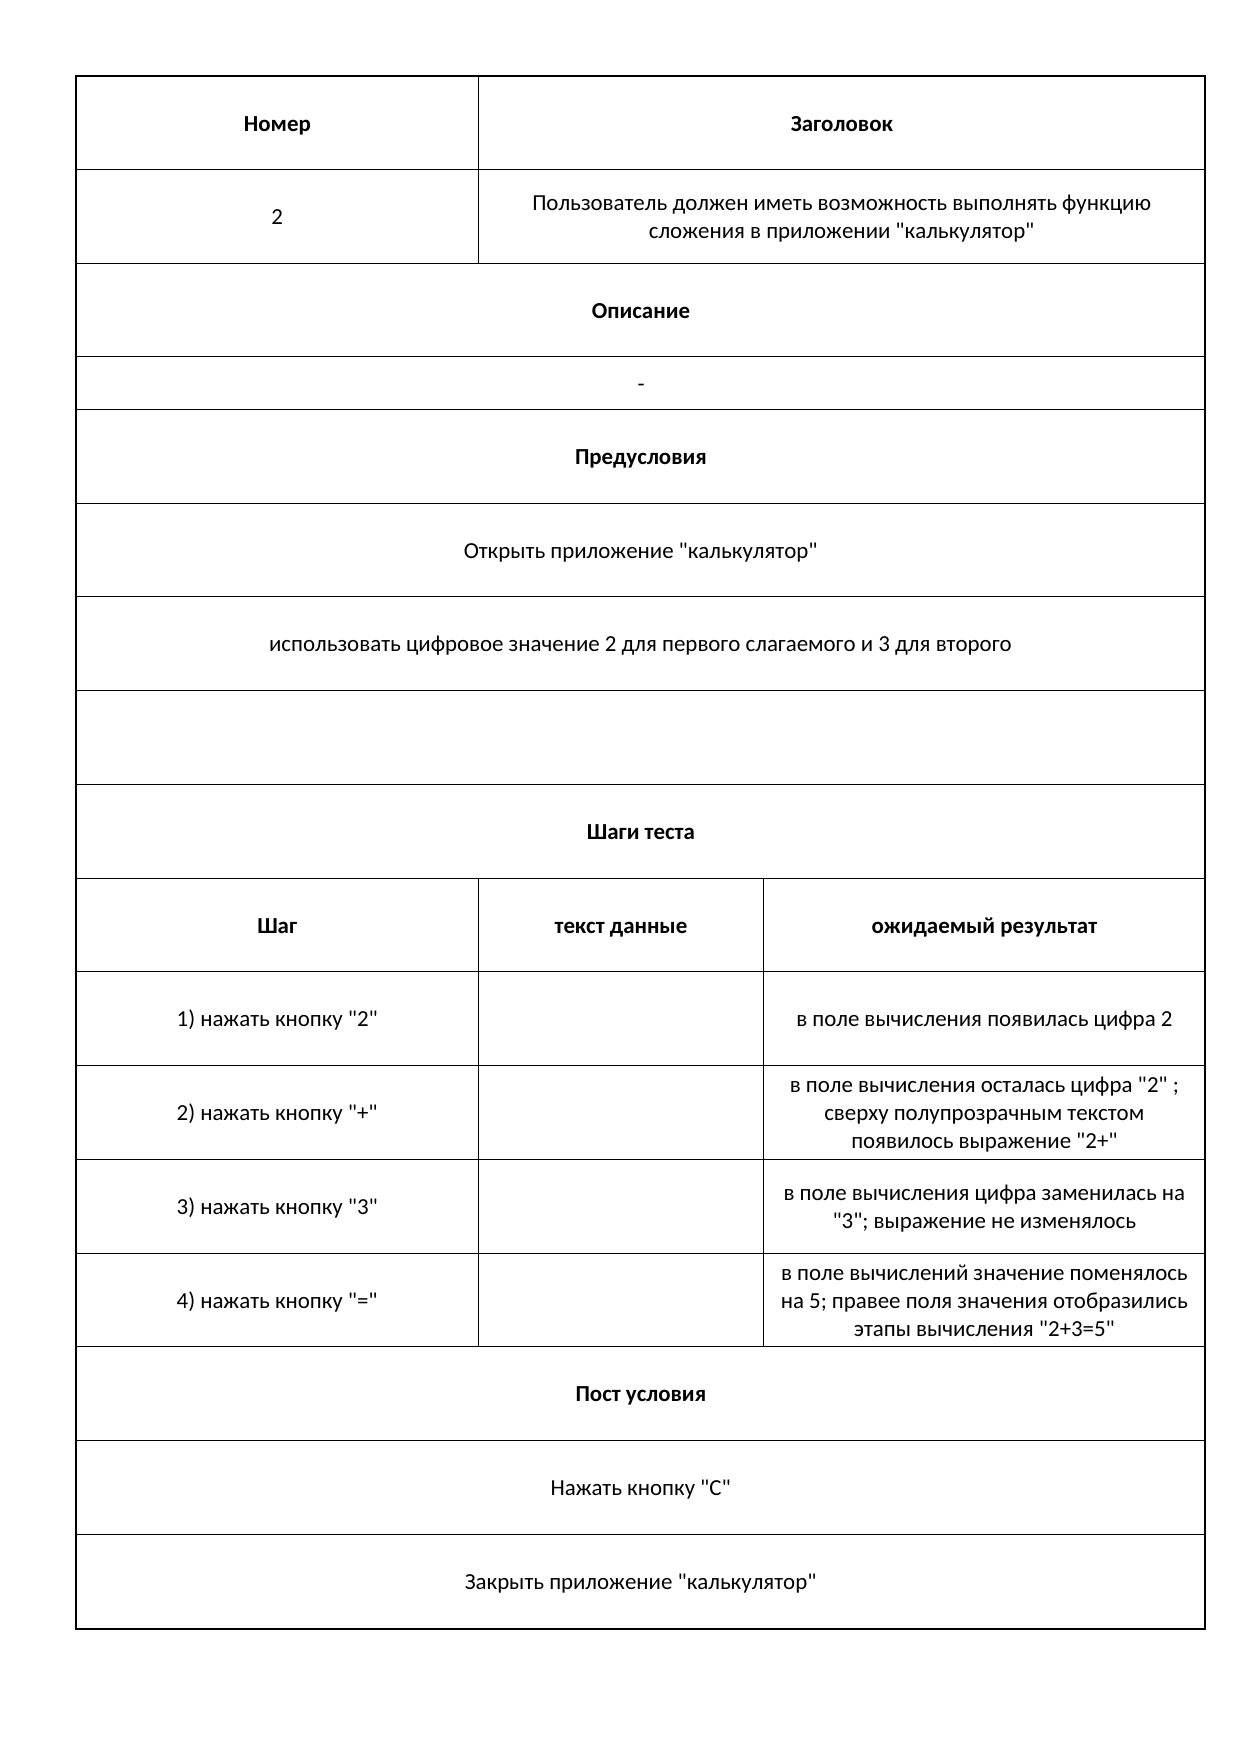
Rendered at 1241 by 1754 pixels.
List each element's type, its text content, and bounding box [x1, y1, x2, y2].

table_cell Описание [77, 264, 1204, 356]
table_cell Закрыть приложение "калькулятор" [77, 1535, 1204, 1627]
table_header Номер [77, 77, 478, 169]
table_cell - [77, 357, 1204, 409]
table_cell ожидаемый результат [764, 879, 1204, 971]
table_cell в поле вычисления осталась цифра "2" ; сверху полупрозрачным текстом появилось выражение "2+" [764, 1066, 1204, 1159]
table_cell [479, 1254, 763, 1346]
table_cell в поле вычислений значение поменялось на 5; правее поля значения отобразились этапы вычисления "2+3=5" [764, 1254, 1204, 1346]
table_cell текст данные [479, 879, 763, 971]
table_cell [479, 972, 763, 1065]
table_cell Пользователь должен иметь возможность выполнять функцию сложения в приложении "калькулятор" [479, 170, 1204, 262]
table_cell 1) нажать кнопку "2" [77, 972, 478, 1065]
table_cell 4) нажать кнопку "=" [77, 1254, 478, 1346]
table_header Заголовок [479, 77, 1204, 169]
table_cell [479, 1160, 763, 1252]
table_cell [479, 1066, 763, 1159]
table_cell Открыть приложение "калькулятор" [77, 504, 1204, 596]
table_cell Предусловия [77, 410, 1204, 502]
table_cell Шаги теста [77, 785, 1204, 877]
table_cell в поле вычисления цифра заменилась на "3"; выражение не изменялось [764, 1160, 1204, 1252]
table_cell Нажать кнопку "С" [77, 1441, 1204, 1534]
table_cell 2) нажать кнопку "+" [77, 1066, 478, 1159]
table_cell Шаг [77, 879, 478, 971]
table_cell Пост условия [77, 1347, 1204, 1440]
table_cell [77, 691, 1204, 784]
table_cell в поле вычисления появилась цифра 2 [764, 972, 1204, 1065]
table_cell 3) нажать кнопку "3" [77, 1160, 478, 1252]
table_cell использовать цифровое значение 2 для первого слагаемого и 3 для второго [77, 597, 1204, 690]
table_cell 2 [77, 170, 478, 262]
